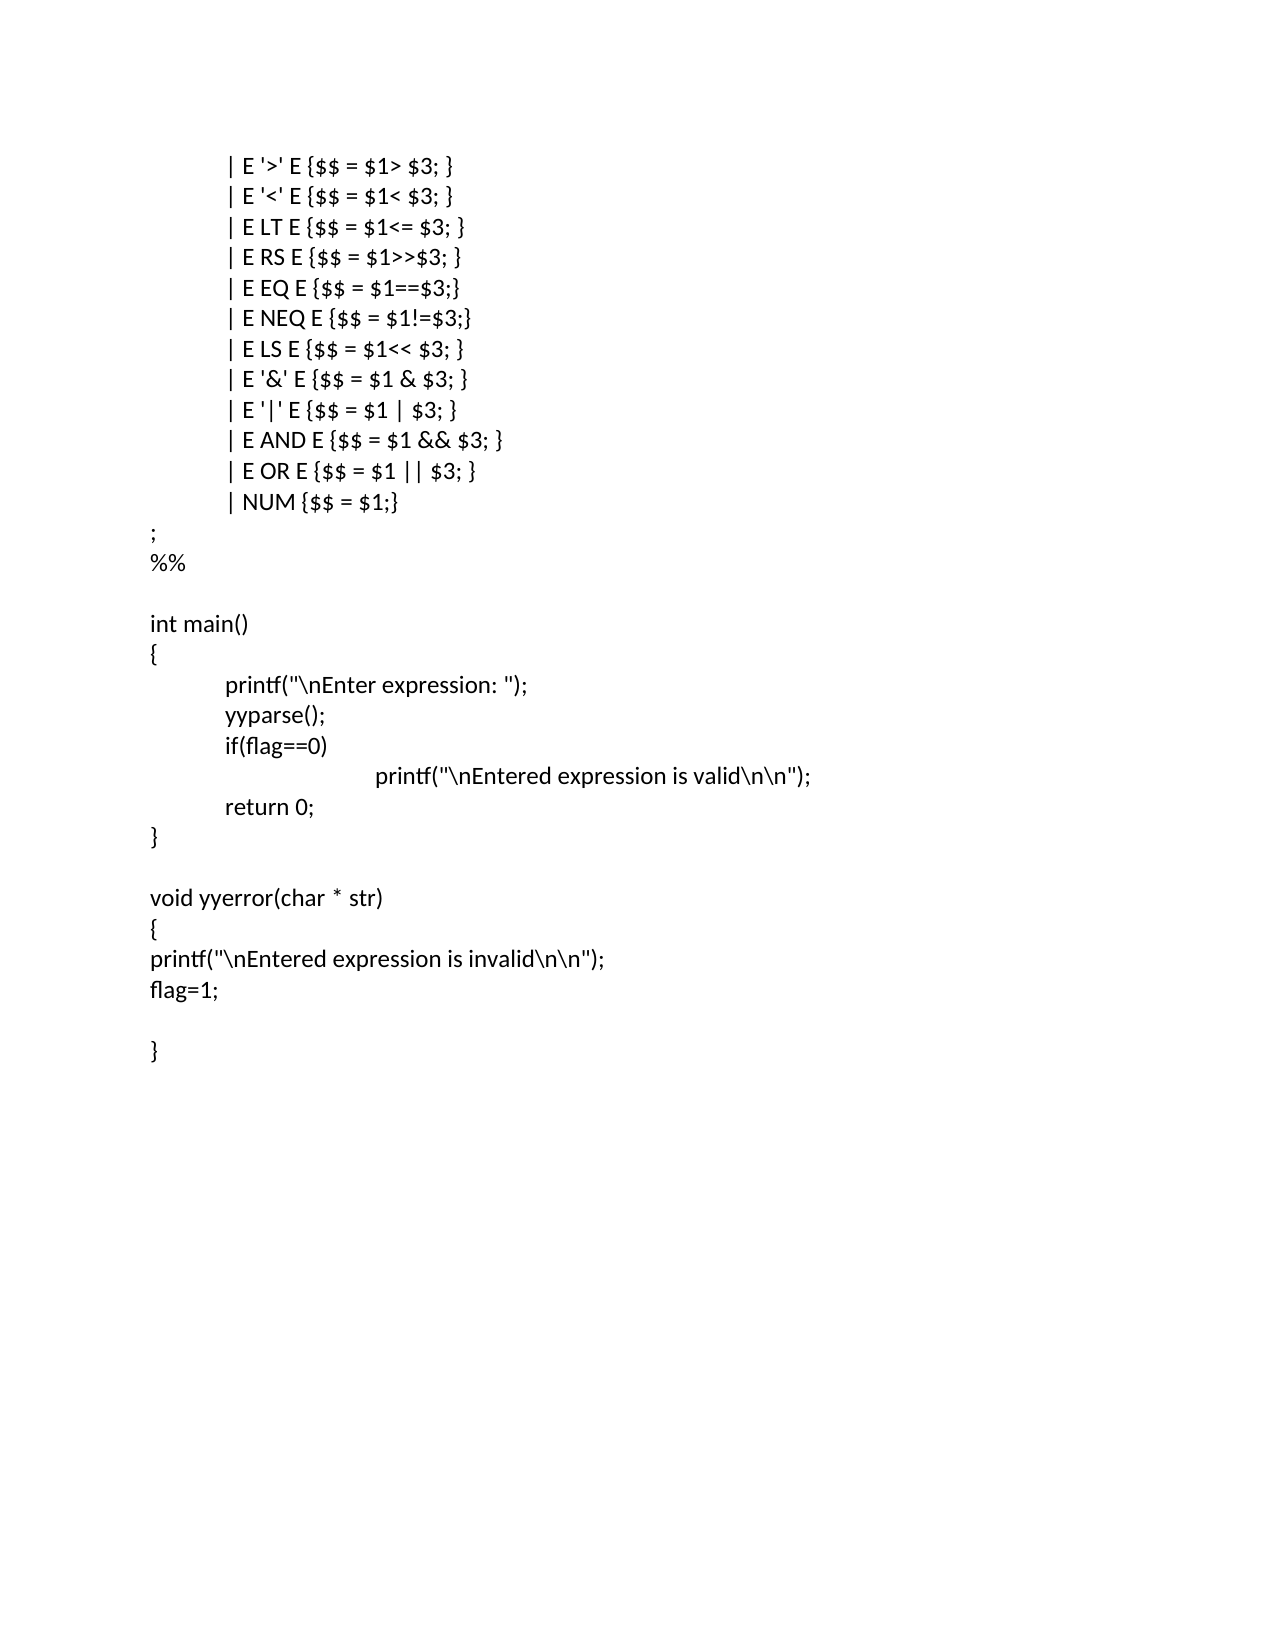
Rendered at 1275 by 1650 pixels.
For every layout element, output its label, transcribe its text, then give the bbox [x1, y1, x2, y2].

text | E AND E {$$ = $1 && $3; } [150, 425, 1125, 455]
text if(flag==0) [150, 730, 1125, 760]
text ; [150, 516, 1125, 547]
text printf("\nEntered expression is invalid\n\n"); [150, 943, 1125, 974]
text | E '<' E {$$ = $1< $3; } [150, 181, 1125, 211]
text | E '&' E {$$ = $1 & $3; } [150, 364, 1125, 394]
text | E OR E {$$ = $1 || $3; } [150, 455, 1125, 486]
text printf("\nEnter expression: "); [150, 669, 1125, 699]
text } [150, 821, 1125, 852]
text | E NEQ E {$$ = $1!=$3;} [150, 303, 1125, 333]
text %% [150, 547, 1125, 577]
text | E LS E {$$ = $1<< $3; } [150, 333, 1125, 364]
text flag=1; [150, 974, 1125, 1004]
text | NUM {$$ = $1;} [150, 486, 1125, 516]
text } [150, 1035, 1125, 1066]
text yyparse(); [150, 699, 1125, 730]
text | E RS E {$$ = $1>>$3; } [150, 242, 1125, 272]
text return 0; [150, 791, 1125, 821]
text { [150, 913, 1125, 943]
text void yyerror(char * str) [150, 882, 1125, 913]
text { [150, 638, 1125, 669]
text | E '|' E {$$ = $1 | $3; } [150, 394, 1125, 425]
text printf("\nEntered expression is valid\n\n"); [150, 760, 1125, 791]
text | E EQ E {$$ = $1==$3;} [150, 272, 1125, 303]
text int main() [150, 608, 1125, 638]
text | E '>' E {$$ = $1> $3; } [150, 150, 1125, 181]
text | E LT E {$$ = $1<= $3; } [150, 211, 1125, 242]
